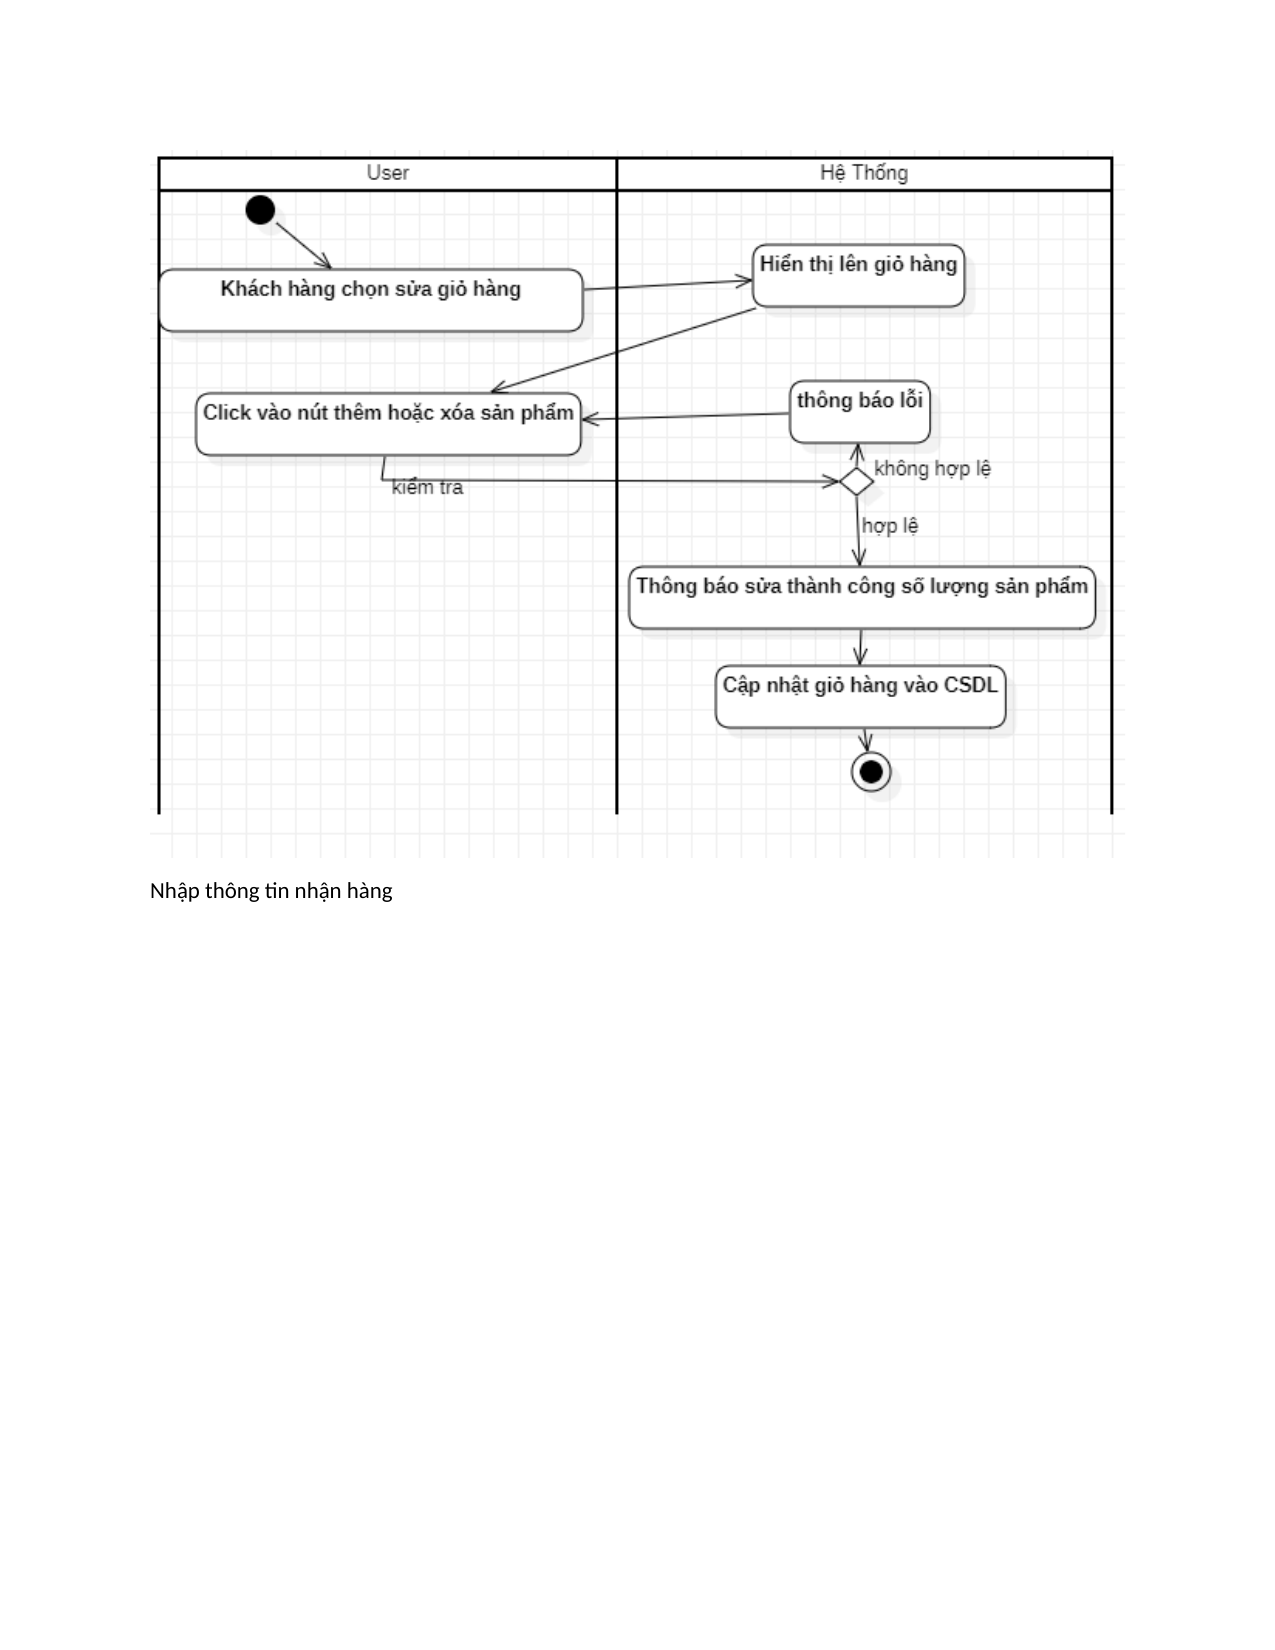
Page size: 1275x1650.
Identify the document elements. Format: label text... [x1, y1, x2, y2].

text Nhập thông tin nhận hàng [150, 876, 1125, 904]
picture [150, 150, 1125, 858]
